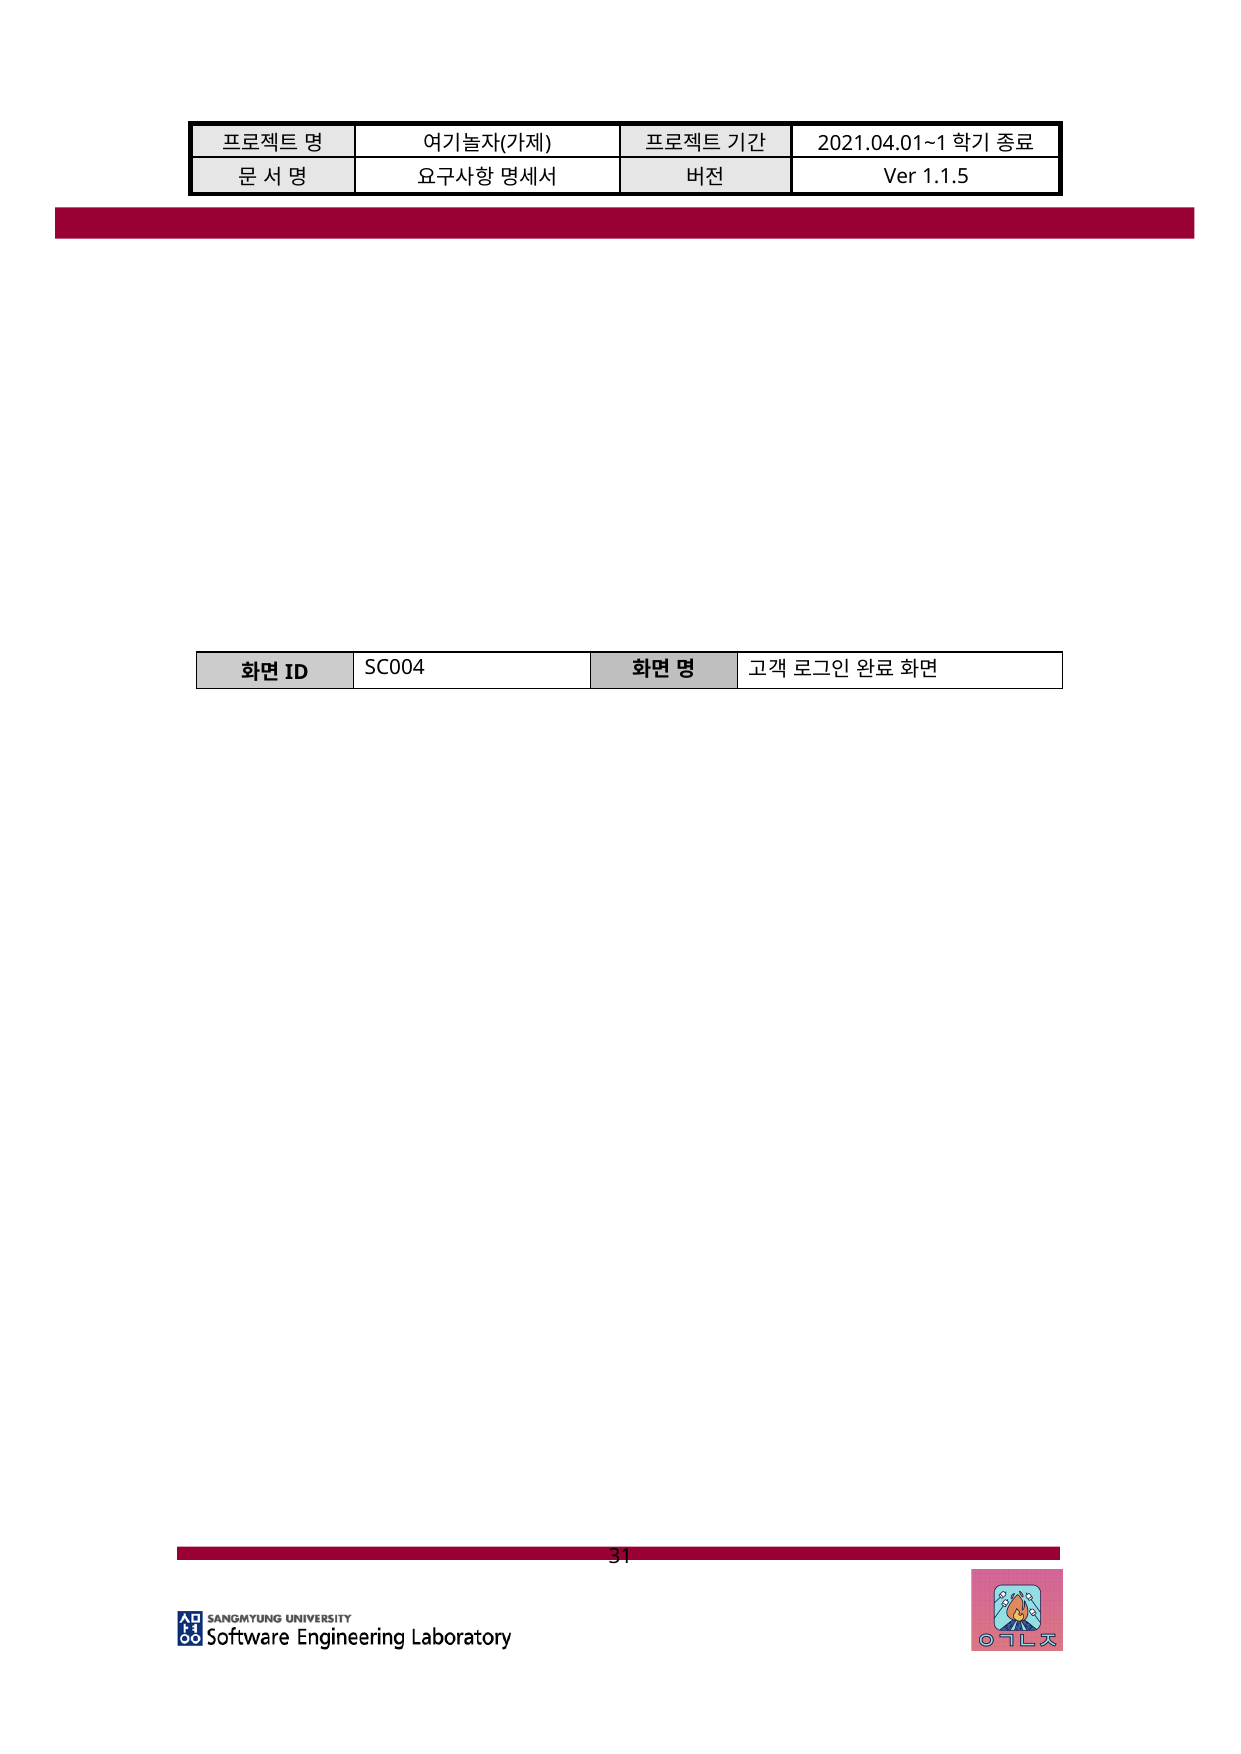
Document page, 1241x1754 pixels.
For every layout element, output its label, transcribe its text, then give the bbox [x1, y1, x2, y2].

picture [971, 1569, 1063, 1651]
table_header 고객 로그인 완료 화면 [738, 653, 1062, 688]
picture [177, 1611, 515, 1651]
table_header SC004 [354, 653, 590, 688]
table_header 화면 명 [591, 653, 737, 688]
table_header 화면 ID [197, 653, 353, 688]
